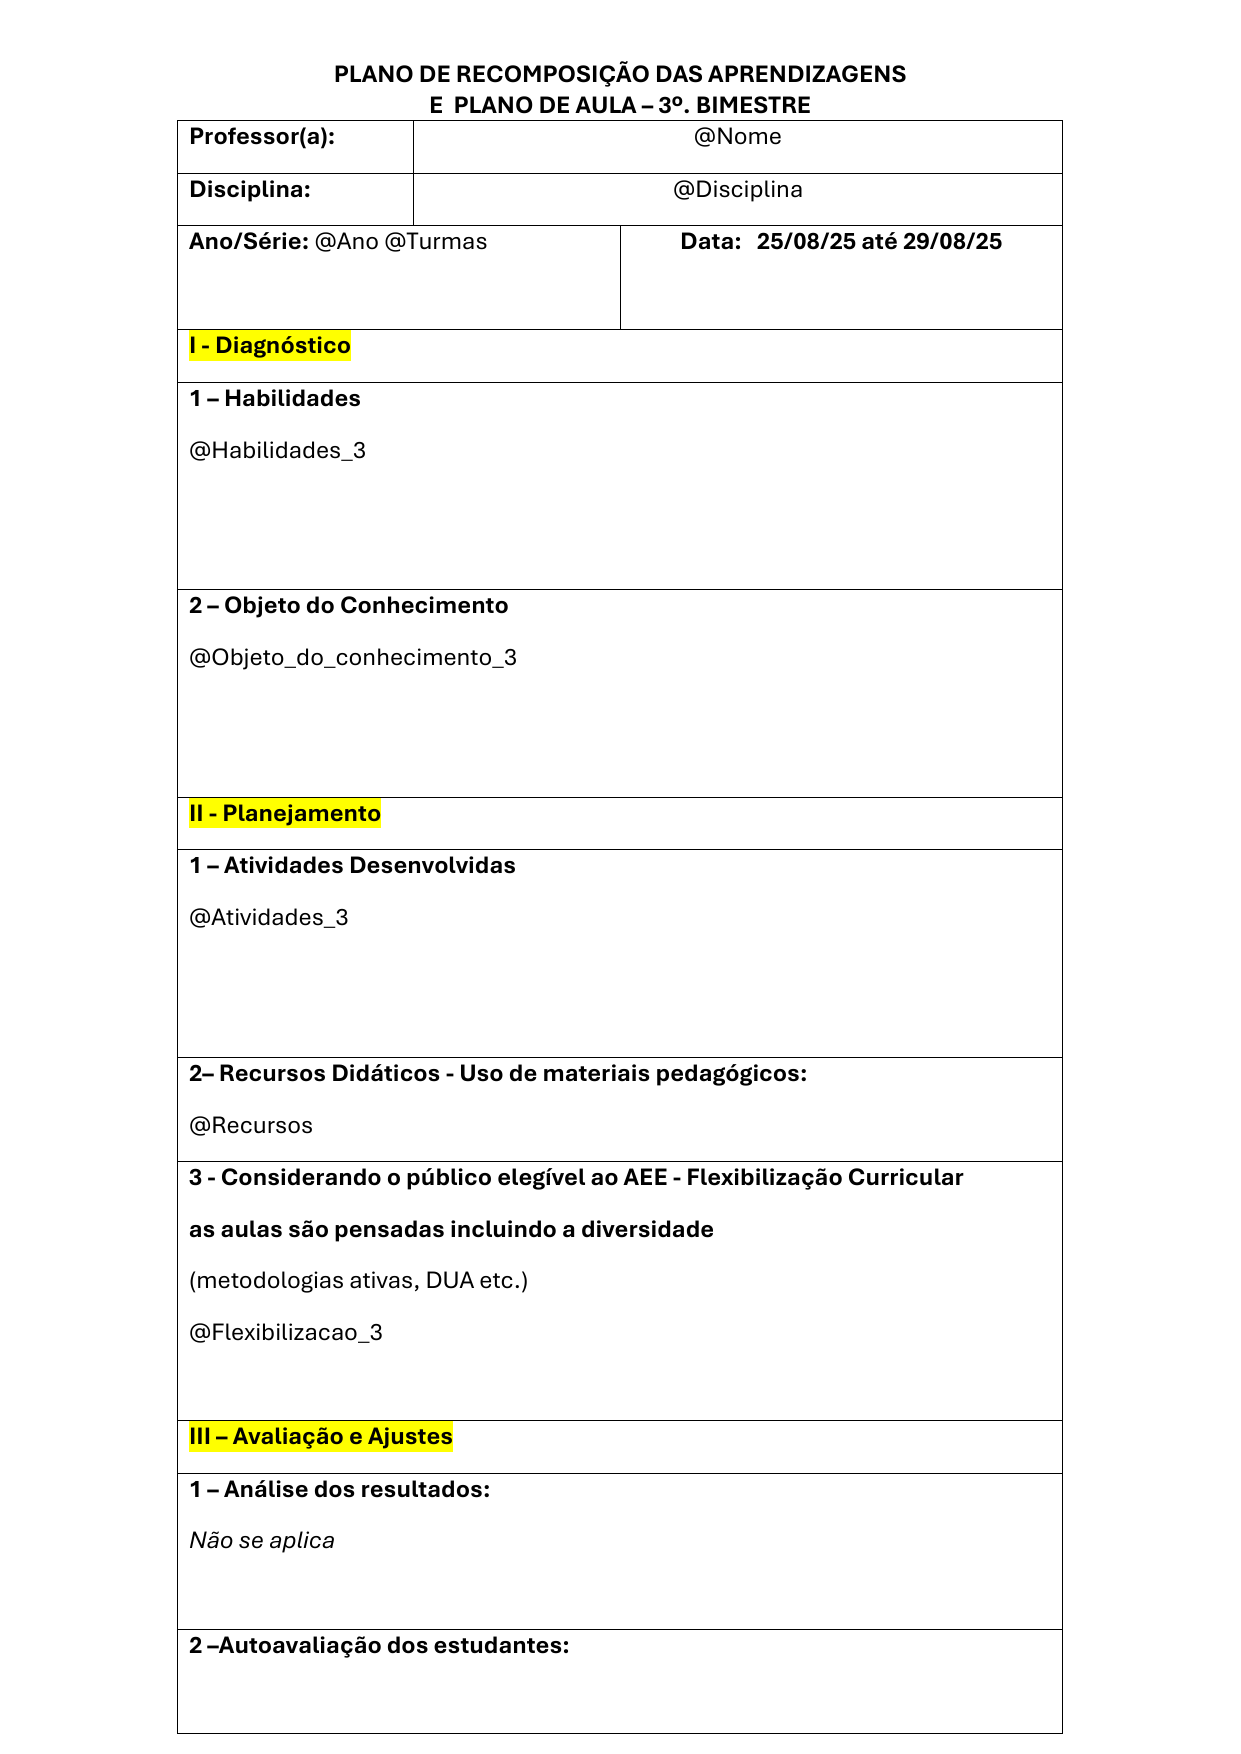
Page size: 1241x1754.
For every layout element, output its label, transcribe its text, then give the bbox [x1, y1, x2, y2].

table_cell 2 –Autoavaliação dos estudantes: @Autoavaliacao_3 [178, 1630, 1062, 1733]
table_header Professor(a): [178, 121, 413, 173]
table_cell Data: 25/08/25 até 29/08/25 [621, 226, 1062, 329]
table_header @Nome [414, 121, 1062, 173]
text E PLANO DE AULA – 3º. BIMESTRE [177, 90, 1063, 120]
table_cell III – Avaliação e Ajustes [178, 1421, 1062, 1473]
table_cell 2– Recursos Didáticos - Uso de materiais pedagógicos: @Recursos [178, 1058, 1062, 1161]
table_cell 1 – Análise dos resultados: Não se aplica [178, 1474, 1062, 1628]
text PLANO DE RECOMPOSIÇÃO DAS APRENDIZAGENS [177, 59, 1063, 90]
table_cell I - Diagnóstico [178, 330, 1062, 382]
table_cell II - Planejamento [178, 798, 1062, 849]
table_cell Disciplina: [178, 174, 413, 225]
table_cell @Disciplina [414, 174, 1062, 225]
table_cell 1 – Atividades Desenvolvidas @Atividades_3 [178, 850, 1062, 1057]
table_cell 2 – Objeto do Conhecimento @Objeto_do_conhecimento_3 [178, 590, 1062, 797]
table_cell 3 - Considerando o público elegível ao AEE - Flexibilização Curricular as aulas são pensadas incluindo a diversidade (metodologias ativas, DUA etc.) @Flexibilizacao_3 [178, 1162, 1062, 1420]
table_cell Ano/Série: @Ano @Turmas [178, 226, 620, 329]
table_cell 1 – Habilidades @Habilidades_3 [178, 383, 1062, 589]
